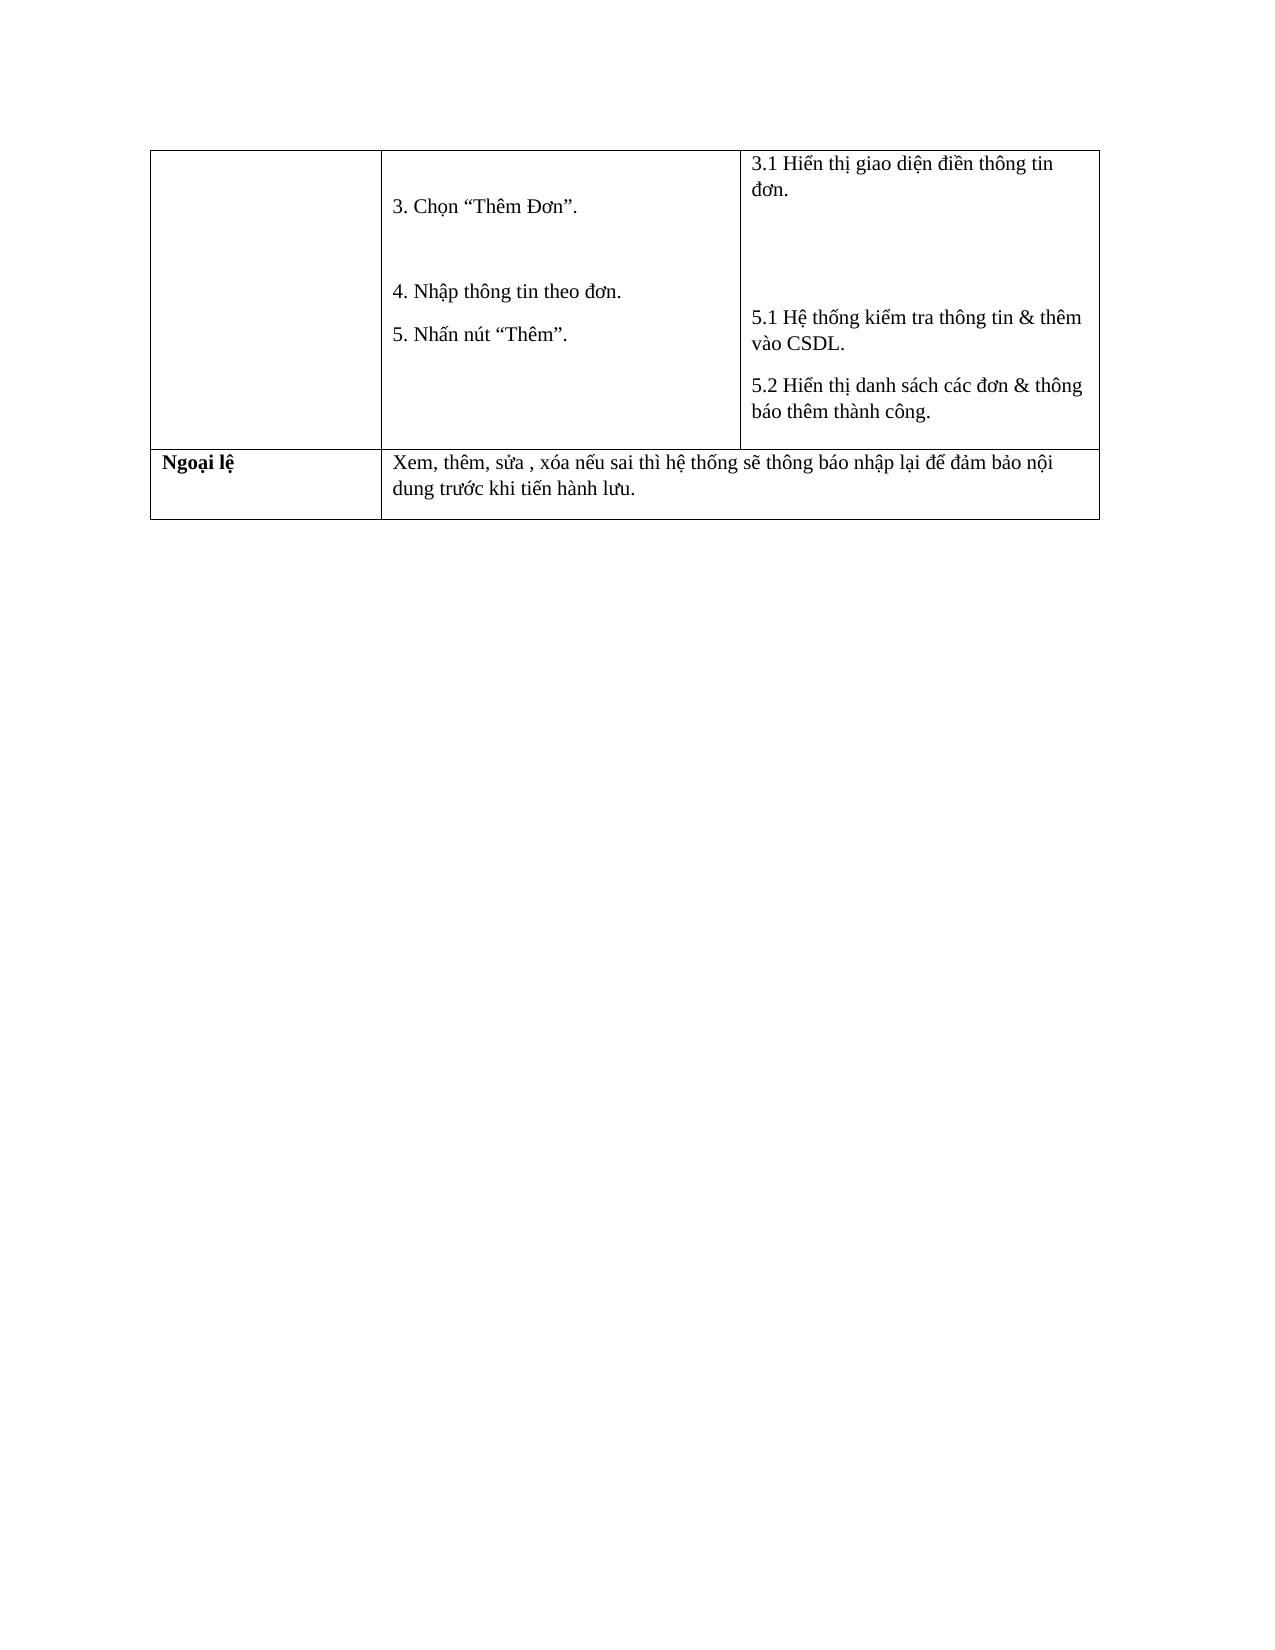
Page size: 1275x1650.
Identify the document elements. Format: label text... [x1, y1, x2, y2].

table_cell [151, 151, 381, 449]
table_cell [741, 151, 1099, 449]
table_cell Ngoại lệ [151, 450, 381, 519]
table_cell Xem, thêm, sửa , xóa nếu sai thì hệ thống sẽ thông báo nhập lại để đảm bảo nội dung trước khi tiến hành lưu. [382, 450, 1099, 519]
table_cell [382, 151, 740, 449]
